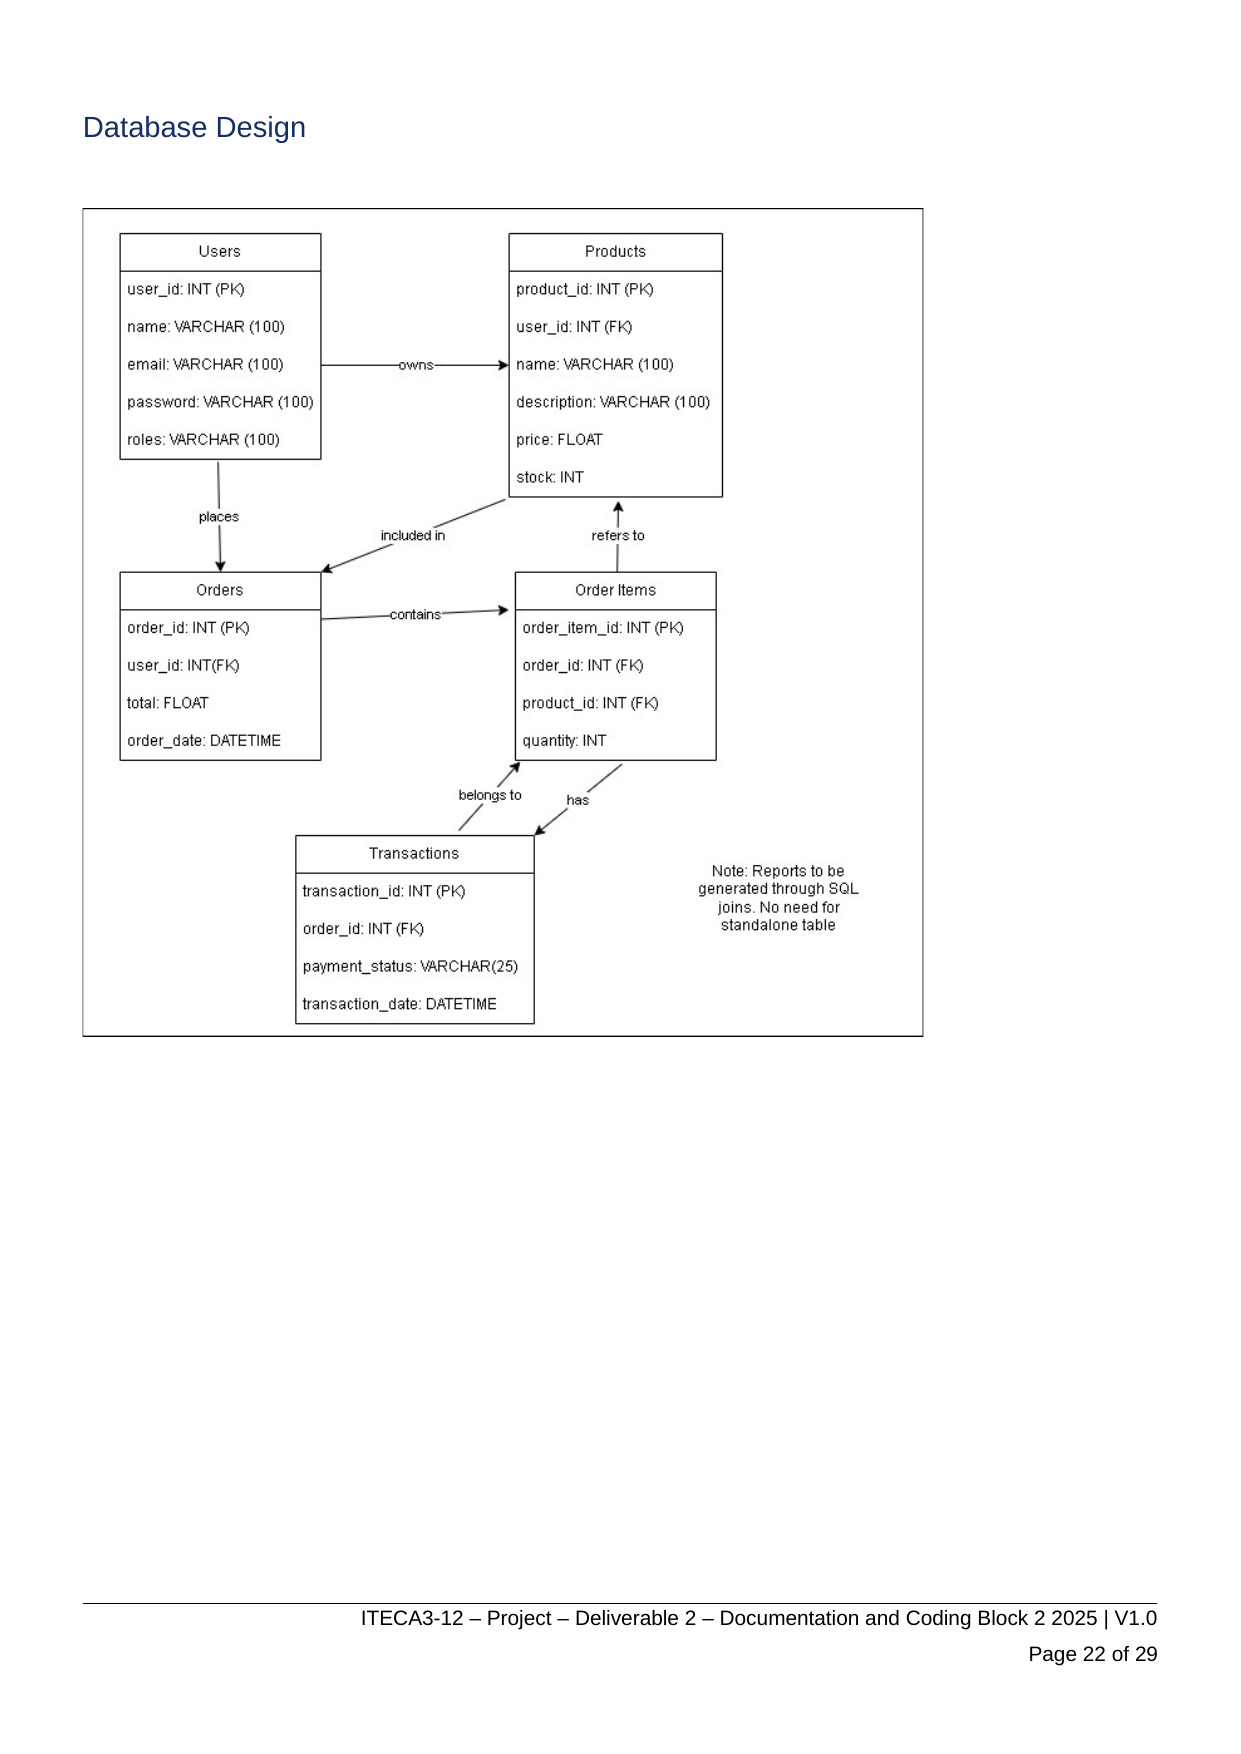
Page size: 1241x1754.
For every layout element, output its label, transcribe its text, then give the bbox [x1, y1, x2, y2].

picture [82, 208, 924, 1037]
